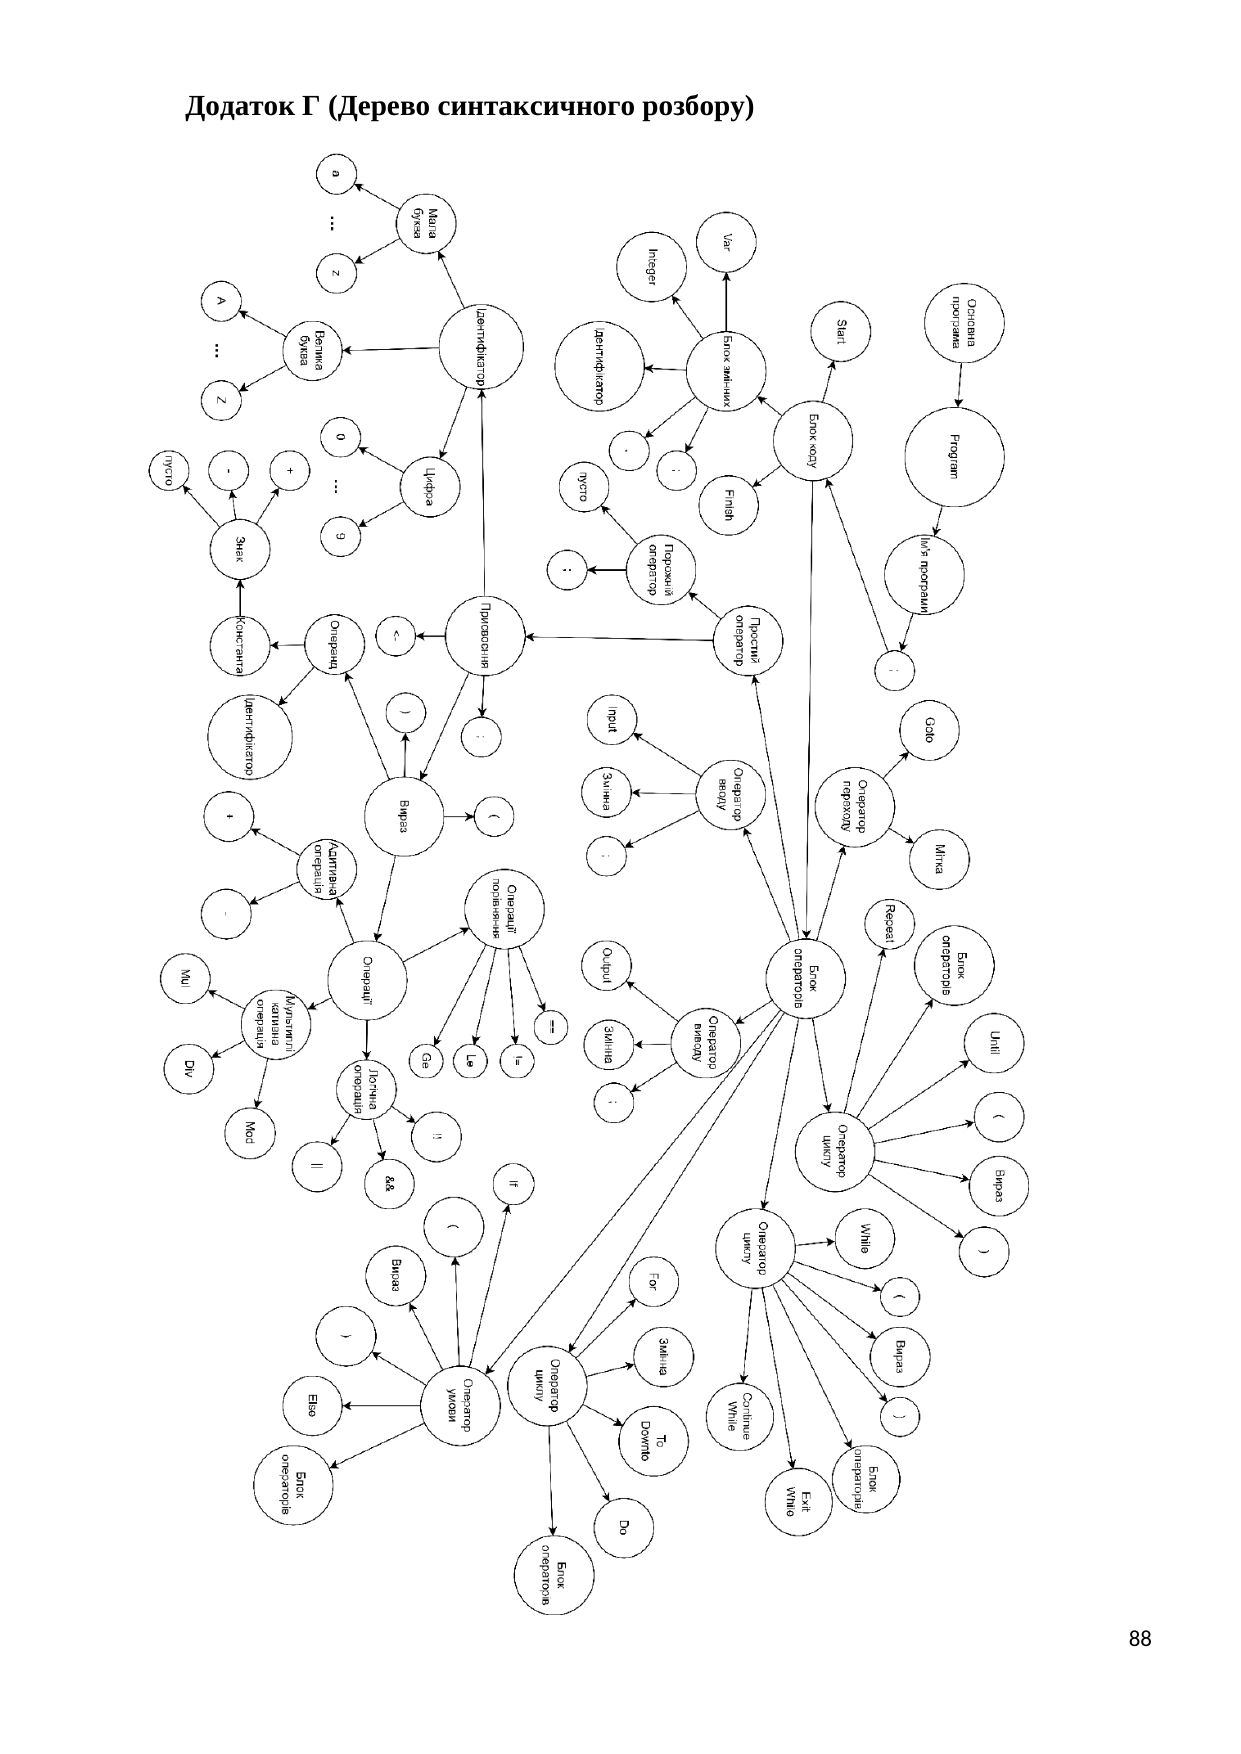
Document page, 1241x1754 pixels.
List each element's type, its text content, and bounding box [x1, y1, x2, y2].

text Додаток Г (Дерево синтаксичного розбору) [148, 88, 1152, 122]
picture [149, 155, 1029, 1615]
